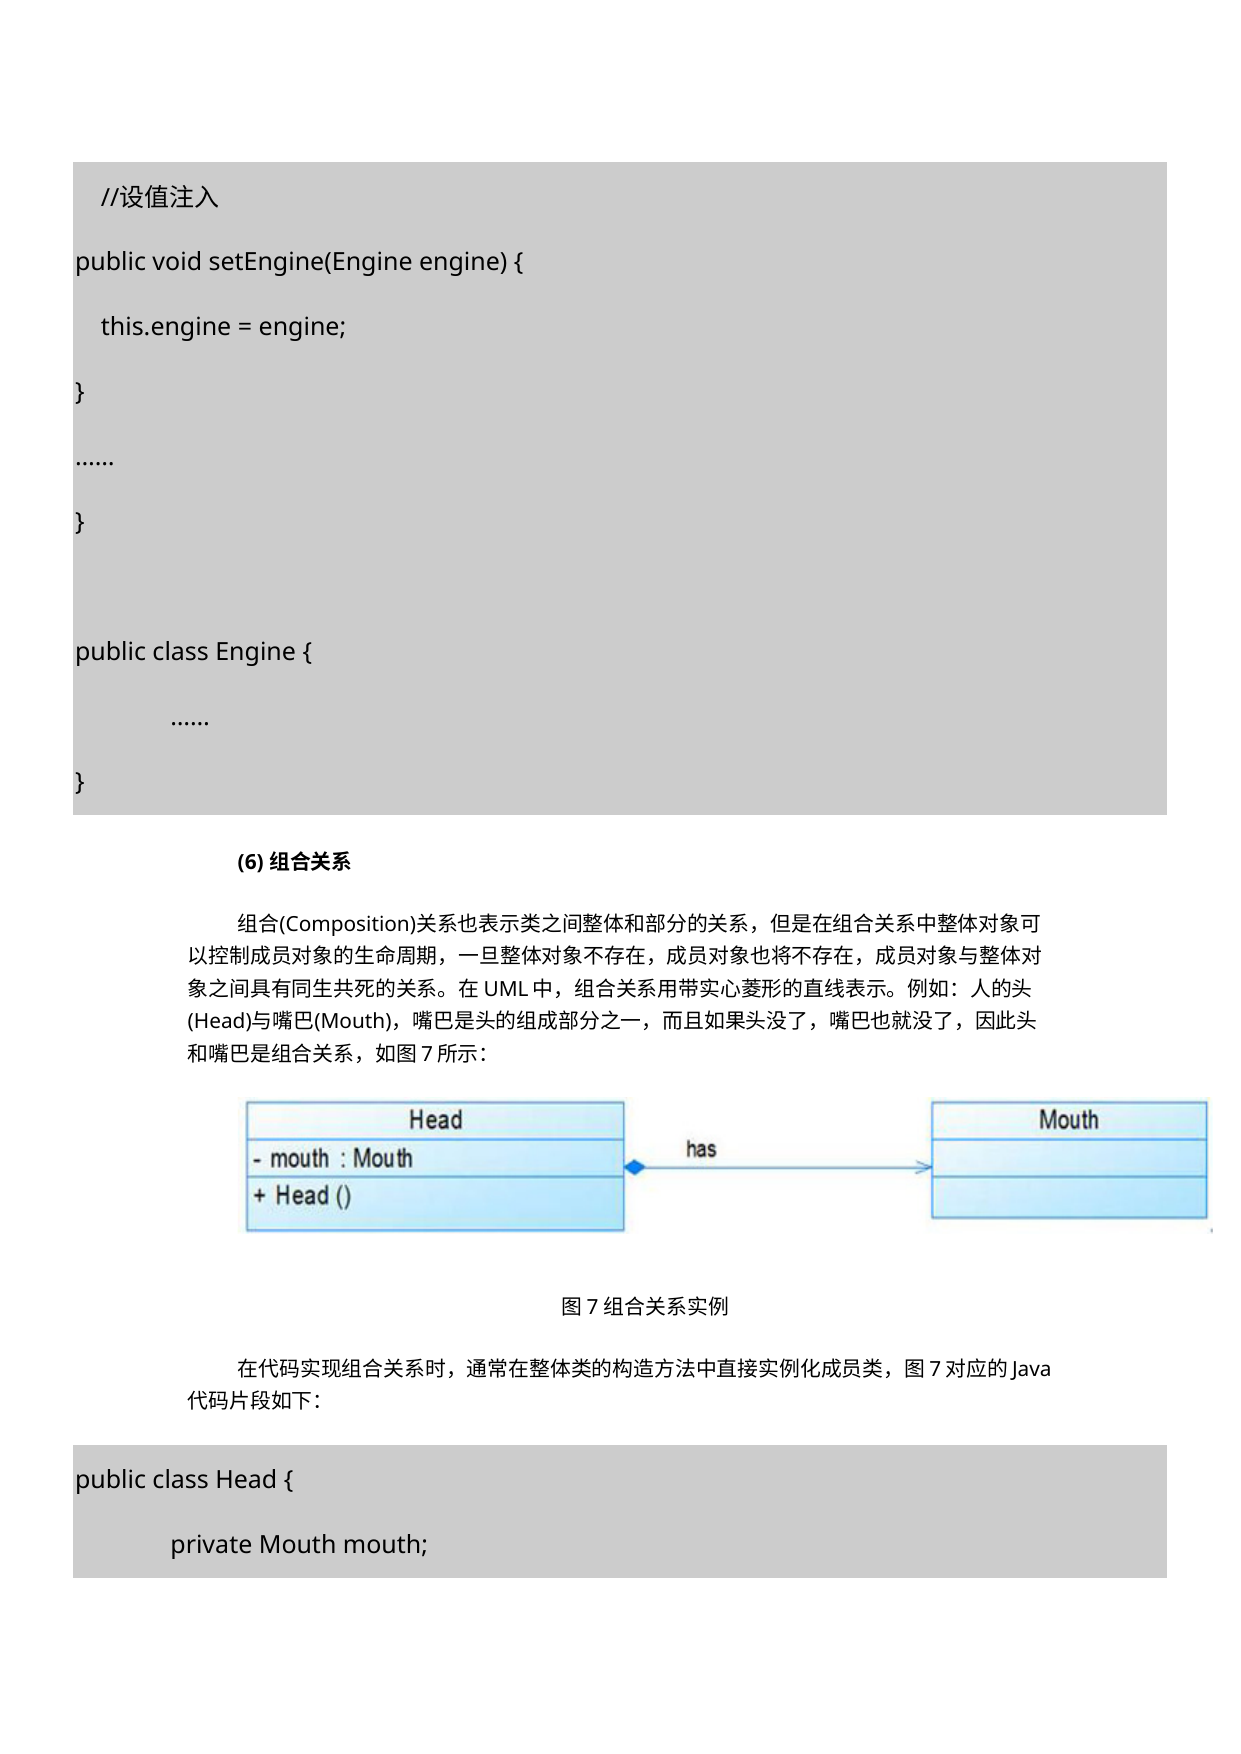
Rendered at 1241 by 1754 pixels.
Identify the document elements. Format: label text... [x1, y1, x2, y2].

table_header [73, 162, 1167, 815]
picture [237, 1097, 1213, 1234]
text 组合(Composition)关系也表示类之间整体和部分的关系，但是在组合关系中整体对象可以控制成员对象的生命周期，一旦整体对象不存在，成员对象也将不存在，成员对象与整体对象之间具有同生共死的关系。在UML中，组合关系用带实心菱形的直线表示。例如：人的头(Head)与嘴巴(Mouth)，嘴巴是头的组成部分之一，而且如果头没了，嘴巴也就没了，因此头和嘴巴是组合关系，如图7所示： [187, 906, 1053, 1068]
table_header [73, 1445, 1167, 1578]
text 图7 组合关系实例 [187, 1289, 1053, 1322]
text (6) 组合关系 [187, 844, 1053, 877]
text 在代码实现组合关系时，通常在整体类的构造方法中直接实例化成员类，图7对应的Java代码片段如下： [187, 1351, 1053, 1416]
